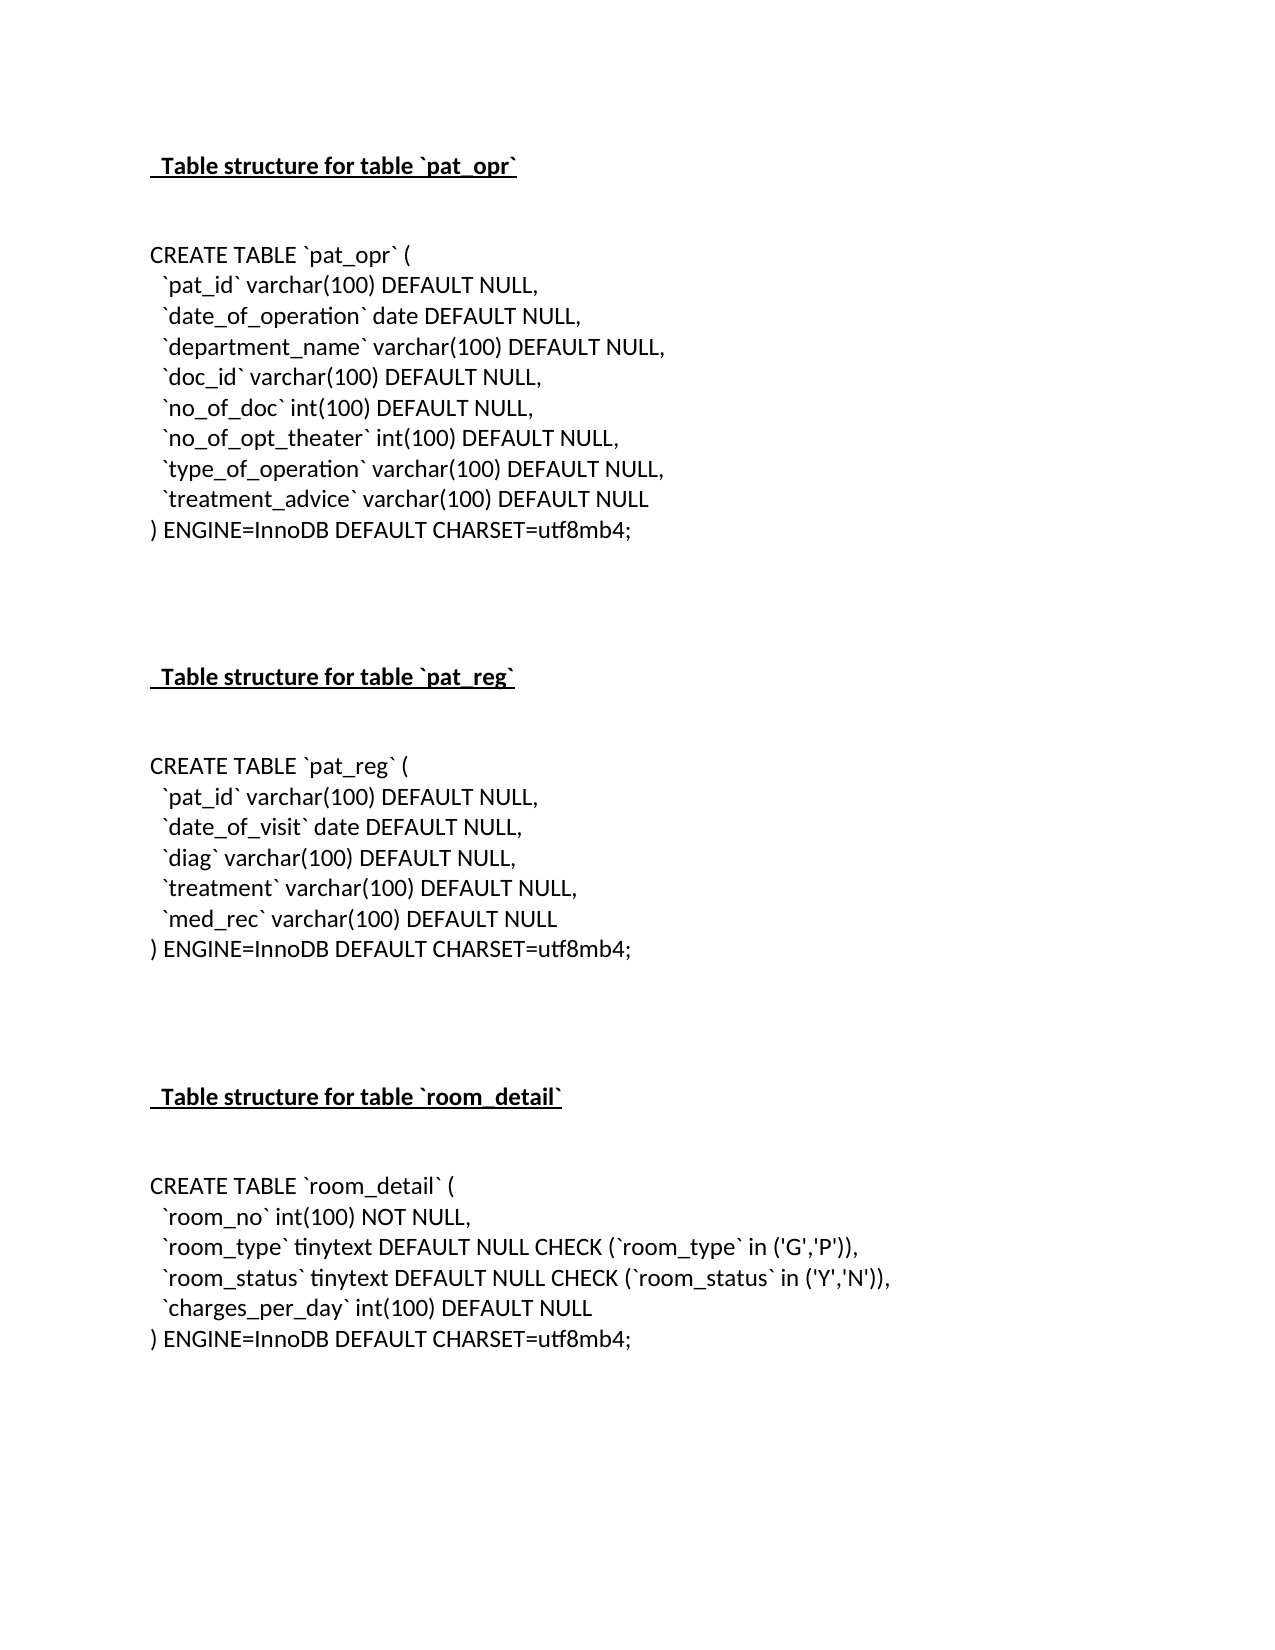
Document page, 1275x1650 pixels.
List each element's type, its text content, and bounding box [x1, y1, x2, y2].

text CREATE TABLE `pat_reg` ( [150, 750, 1125, 781]
text `treatment` varchar(100) DEFAULT NULL, [150, 872, 1125, 903]
text ) ENGINE=InnoDB DEFAULT CHARSET=utf8mb4; [150, 514, 1125, 544]
text `room_no` int(100) NOT NULL, [150, 1201, 1125, 1231]
text CREATE TABLE `pat_opr` ( [150, 239, 1125, 269]
text `med_rec` varchar(100) DEFAULT NULL [150, 903, 1125, 933]
text `treatment_advice` varchar(100) DEFAULT NULL [150, 483, 1125, 514]
text CREATE TABLE `room_detail` ( [150, 1170, 1125, 1201]
text `diag` varchar(100) DEFAULT NULL, [150, 842, 1125, 872]
text `room_status` tinytext DEFAULT NULL CHECK (`room_status` in ('Y','N')), [150, 1262, 1125, 1292]
text `no_of_doc` int(100) DEFAULT NULL, [150, 392, 1125, 422]
text ) ENGINE=InnoDB DEFAULT CHARSET=utf8mb4; [150, 933, 1125, 964]
text Table structure for table `room_detail` [150, 1081, 1125, 1112]
text Table structure for table `pat_reg` [150, 661, 1125, 692]
text `doc_id` varchar(100) DEFAULT NULL, [150, 361, 1125, 392]
text `charges_per_day` int(100) DEFAULT NULL [150, 1292, 1125, 1323]
text `room_type` tinytext DEFAULT NULL CHECK (`room_type` in ('G','P')), [150, 1231, 1125, 1262]
text `date_of_visit` date DEFAULT NULL, [150, 811, 1125, 842]
text `pat_id` varchar(100) DEFAULT NULL, [150, 781, 1125, 811]
text `no_of_opt_theater` int(100) DEFAULT NULL, [150, 422, 1125, 453]
text ) ENGINE=InnoDB DEFAULT CHARSET=utf8mb4; [150, 1323, 1125, 1353]
text `pat_id` varchar(100) DEFAULT NULL, [150, 269, 1125, 300]
text `type_of_operation` varchar(100) DEFAULT NULL, [150, 453, 1125, 483]
text `date_of_operation` date DEFAULT NULL, [150, 300, 1125, 331]
text Table structure for table `pat_opr` [150, 150, 1125, 181]
text `department_name` varchar(100) DEFAULT NULL, [150, 331, 1125, 361]
